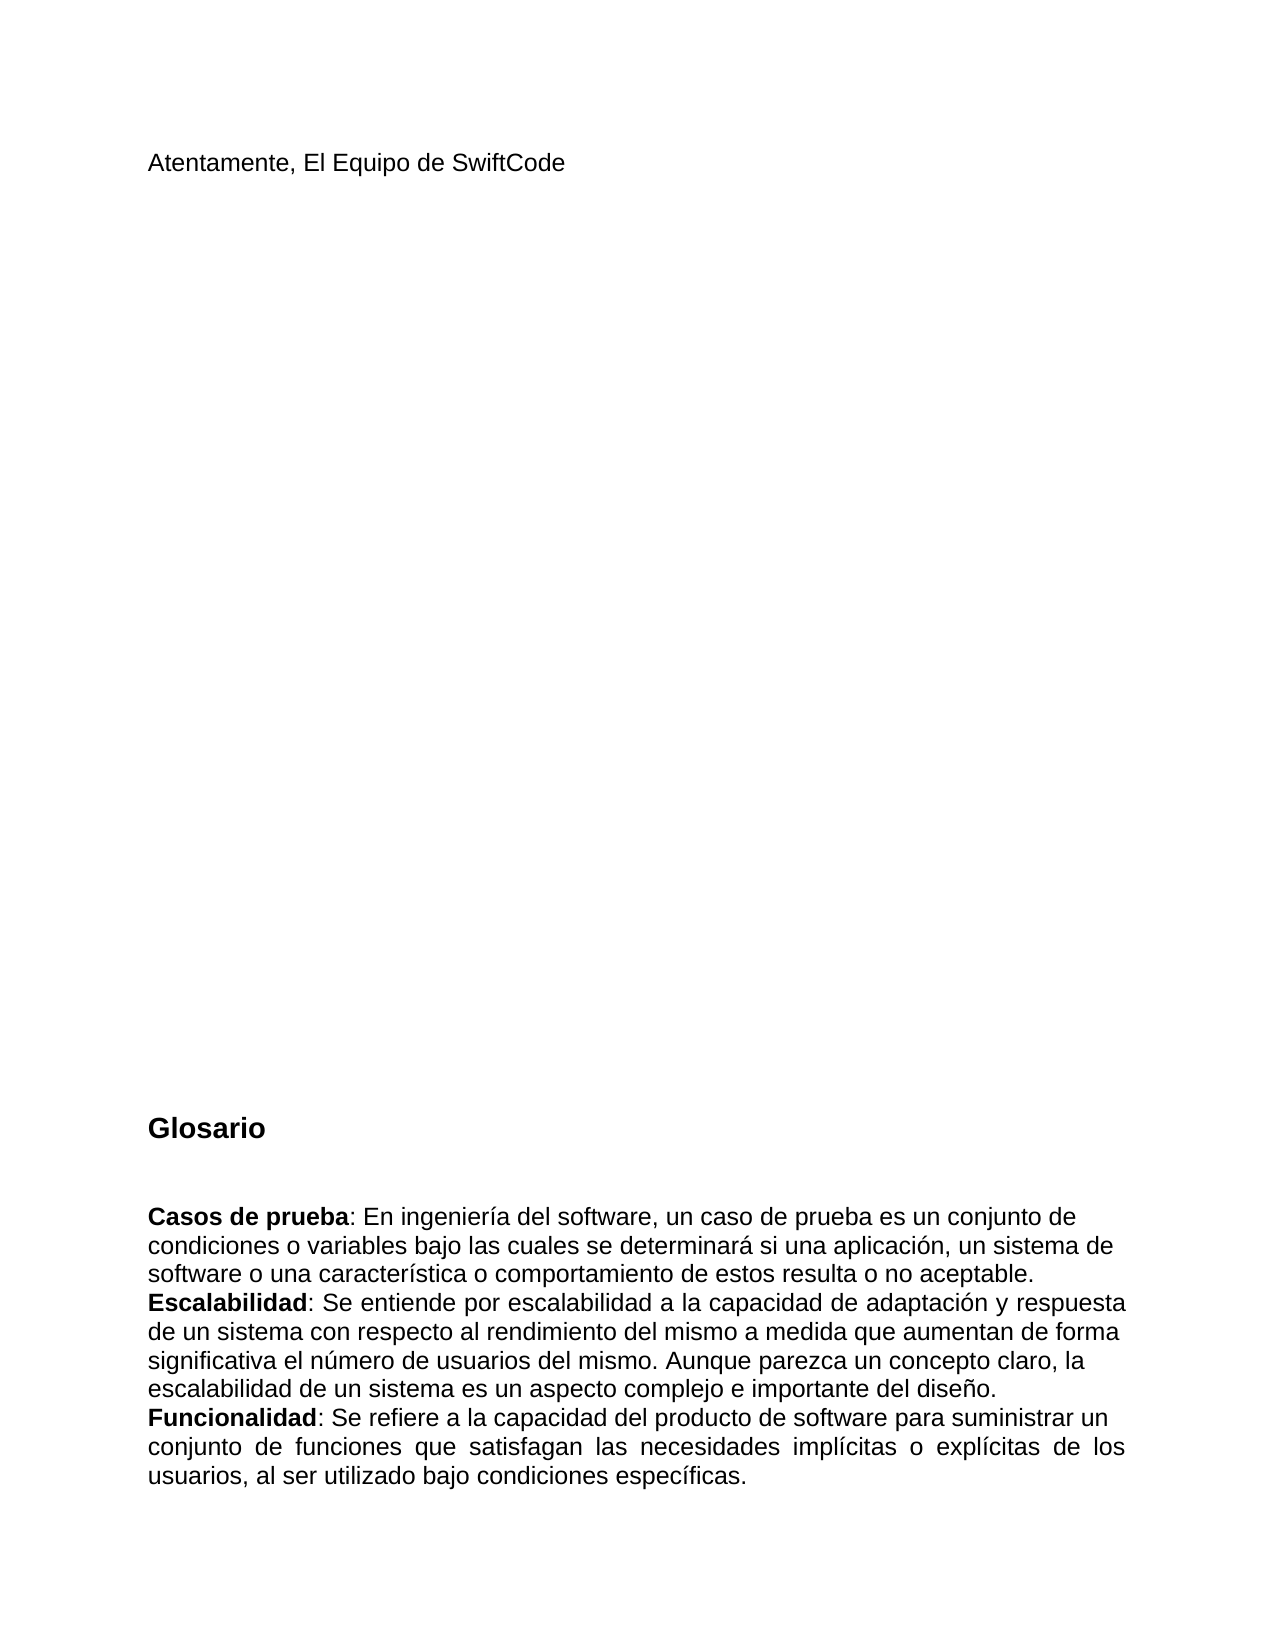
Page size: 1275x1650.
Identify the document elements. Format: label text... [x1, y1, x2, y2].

text Glosario [148, 1111, 1127, 1144]
text significativa el número de usuarios del mismo. Aunque parezca un concepto claro, la [148, 1346, 1127, 1374]
text Casos de prueba: En ingeniería del software, un caso de prueba es un conjunto de [148, 1202, 1127, 1231]
text Atentamente, El Equipo de SwiftCode [148, 148, 1127, 176]
text escalabilidad de un sistema es un aspecto complejo e importante del diseño. [148, 1374, 1127, 1403]
text software o una característica o comportamiento de estos resulta o no aceptable. [148, 1259, 1127, 1288]
text Funcionalidad: Se refiere a la capacidad del producto de software para suministrar un [148, 1403, 1127, 1432]
text Escalabilidad: Se entiende por escalabilidad a la capacidad de adaptación y respuesta de un sistema con respecto al rendimiento del mismo a medida que aumentan de forma [148, 1288, 1127, 1346]
text conjunto de funciones que satisfagan las necesidades implícitas o explícitas de los usuarios, al ser utilizado bajo condiciones específicas. [148, 1432, 1127, 1489]
text condiciones o variables bajo las cuales se determinará si una aplicación, un sistema de [148, 1231, 1127, 1259]
